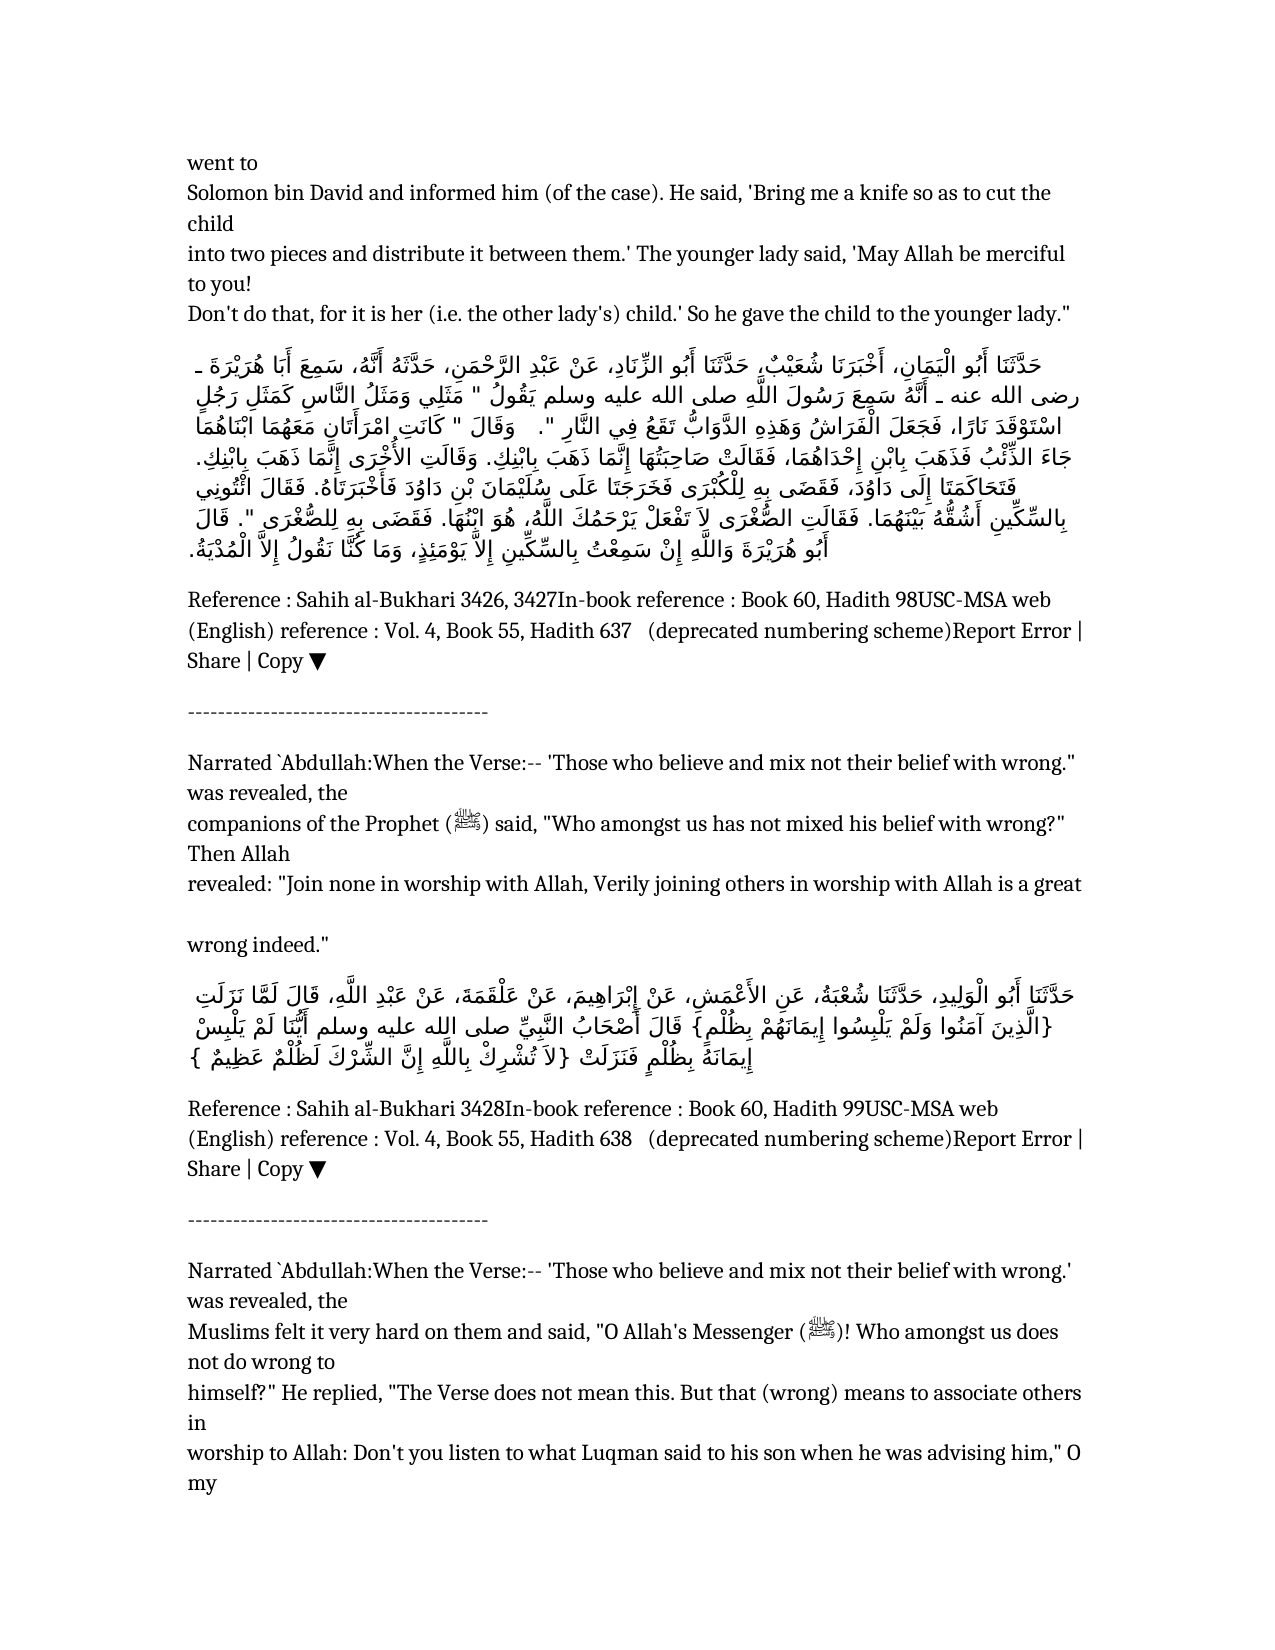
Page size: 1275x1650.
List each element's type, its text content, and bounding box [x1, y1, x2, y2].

text حَدَّثَنَا أَبُو الْوَلِيدِ، حَدَّثَنَا شُعْبَةُ، عَنِ الأَعْمَشِ، عَنْ إِبْرَاهِيمَ، عَنْ عَلْقَمَةَ، عَنْ عَبْدِ اللَّهِ، قَالَ لَمَّا نَزَلَتِ ‏{‏الَّذِينَ آمَنُوا وَلَمْ يَلْبِسُوا إِيمَانَهُمْ بِظُلْمٍ‏}‏ قَالَ أَصْحَابُ النَّبِيِّ صلى الله عليه وسلم أَيُّنَا لَمْ يَلْبِسْ إِيمَانَهُ بِظُلْمٍ فَنَزَلَتْ ‏{‏لاَ تُشْرِكْ بِاللَّهِ إِنَّ الشِّرْكَ لَظُلْمٌ عَظِيمٌ ‏}‏ [187, 983, 1087, 1071]
text ---------------------------------------- [187, 699, 1087, 725]
text حَدَّثَنَا أَبُو الْيَمَانِ، أَخْبَرَنَا شُعَيْبٌ، حَدَّثَنَا أَبُو الزِّنَادِ، عَنْ عَبْدِ الرَّحْمَنِ، حَدَّثَهُ أَنَّهُ، سَمِعَ أَبَا هُرَيْرَةَ ـ رضى الله عنه ـ أَنَّهُ سَمِعَ رَسُولَ اللَّهِ صلى الله عليه وسلم يَقُولُ ‏"‏ مَثَلِي وَمَثَلُ النَّاسِ كَمَثَلِ رَجُلٍ اسْتَوْقَدَ نَارًا، فَجَعَلَ الْفَرَاشُ وَهَذِهِ الدَّوَابُّ تَقَعُ فِي النَّارِ ‏"‏‏.‏ وَقَالَ ‏"‏ كَانَتِ امْرَأَتَانِ مَعَهُمَا ابْنَاهُمَا جَاءَ الذِّئْبُ فَذَهَبَ بِابْنِ إِحْدَاهُمَا، فَقَالَتْ صَاحِبَتُهَا إِنَّمَا ذَهَبَ بِابْنِكِ‏.‏ وَقَالَتِ الأُخْرَى إِنَّمَا ذَهَبَ بِابْنِكِ‏.‏ فَتَحَاكَمَتَا إِلَى دَاوُدَ، فَقَضَى بِهِ لِلْكُبْرَى فَخَرَجَتَا عَلَى سُلَيْمَانَ بْنِ دَاوُدَ فَأَخْبَرَتَاهُ‏.‏ فَقَالَ ائْتُونِي بِالسِّكِّينِ أَشُقُّهُ بَيْنَهُمَا‏.‏ فَقَالَتِ الصُّغْرَى لاَ تَفْعَلْ يَرْحَمُكَ اللَّهُ، هُوَ ابْنُهَا‏.‏ فَقَضَى بِهِ لِلصُّغْرَى ‏"‏‏.‏ قَالَ أَبُو هُرَيْرَةَ وَاللَّهِ إِنْ سَمِعْتُ بِالسِّكِّينِ إِلاَّ يَوْمَئِذٍ، وَمَا كُنَّا نَقُولُ إِلاَّ الْمُدْيَةُ‏.‏ [187, 352, 1087, 562]
text ---------------------------------------- [187, 1207, 1087, 1233]
text Narrated `Abdullah:When the Verse:-- 'Those who believe and mix not their belief with wrong." was revealed, the companions of the Prophet (ﷺ) said, "Who amongst us has not mixed his belief with wrong?" Then Allah revealed: "Join none in worship with Allah, Verily joining others in worship with Allah is a great wrong indeed." [187, 750, 1087, 958]
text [187, 1258, 1087, 1496]
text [187, 150, 1087, 327]
text Reference : Sahih al-Bukhari 3426, 3427In-book reference : Book 60, Hadith 98USC-MSA web (English) reference : Vol. 4, Book 55, Hadith 637 (deprecated numbering scheme)Report Error | Share | Copy ▼ [187, 587, 1087, 674]
text Reference : Sahih al-Bukhari 3428In-book reference : Book 60, Hadith 99USC-MSA web (English) reference : Vol. 4, Book 55, Hadith 638 (deprecated numbering scheme)Report Error | Share | Copy ▼ [187, 1095, 1087, 1182]
